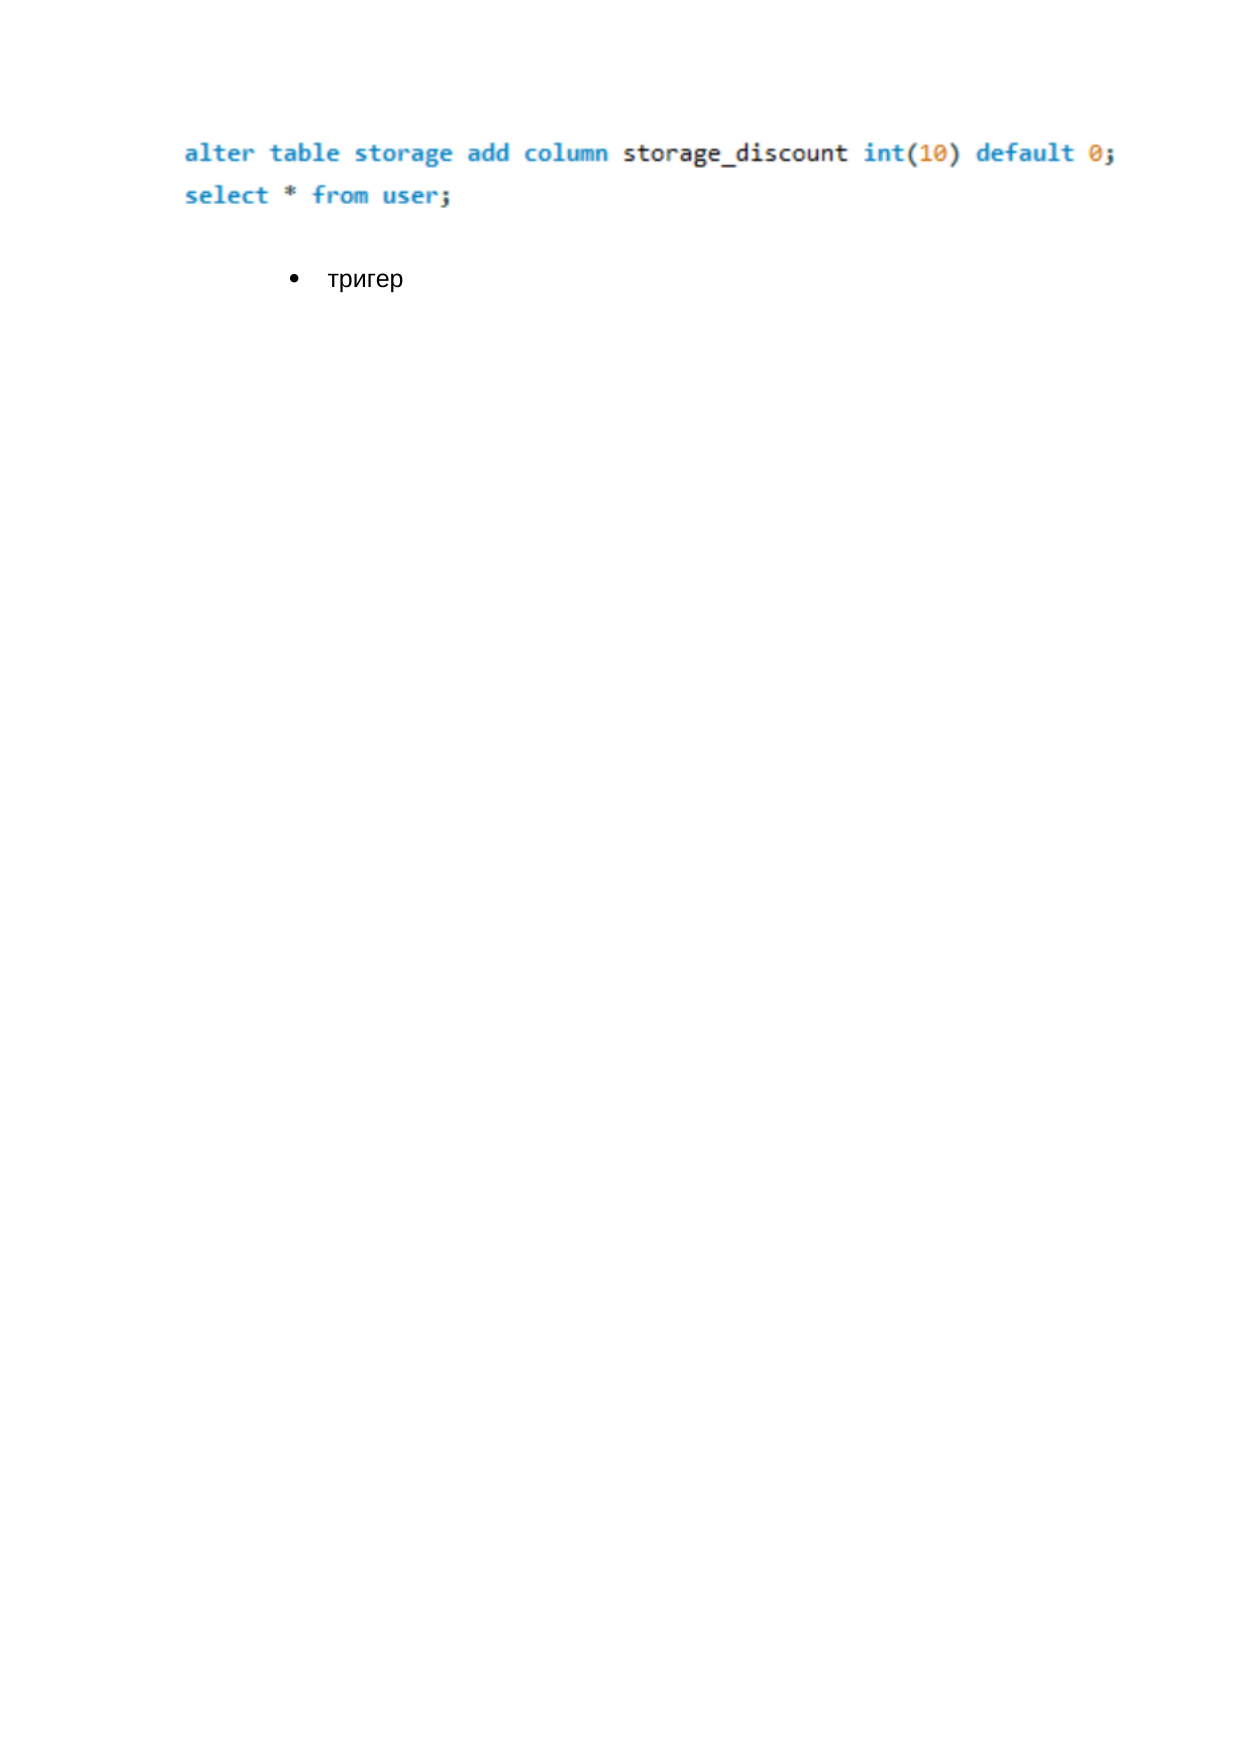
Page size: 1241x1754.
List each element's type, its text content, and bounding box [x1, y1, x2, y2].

picture [179, 118, 1154, 246]
list тригер [290, 246, 1152, 293]
